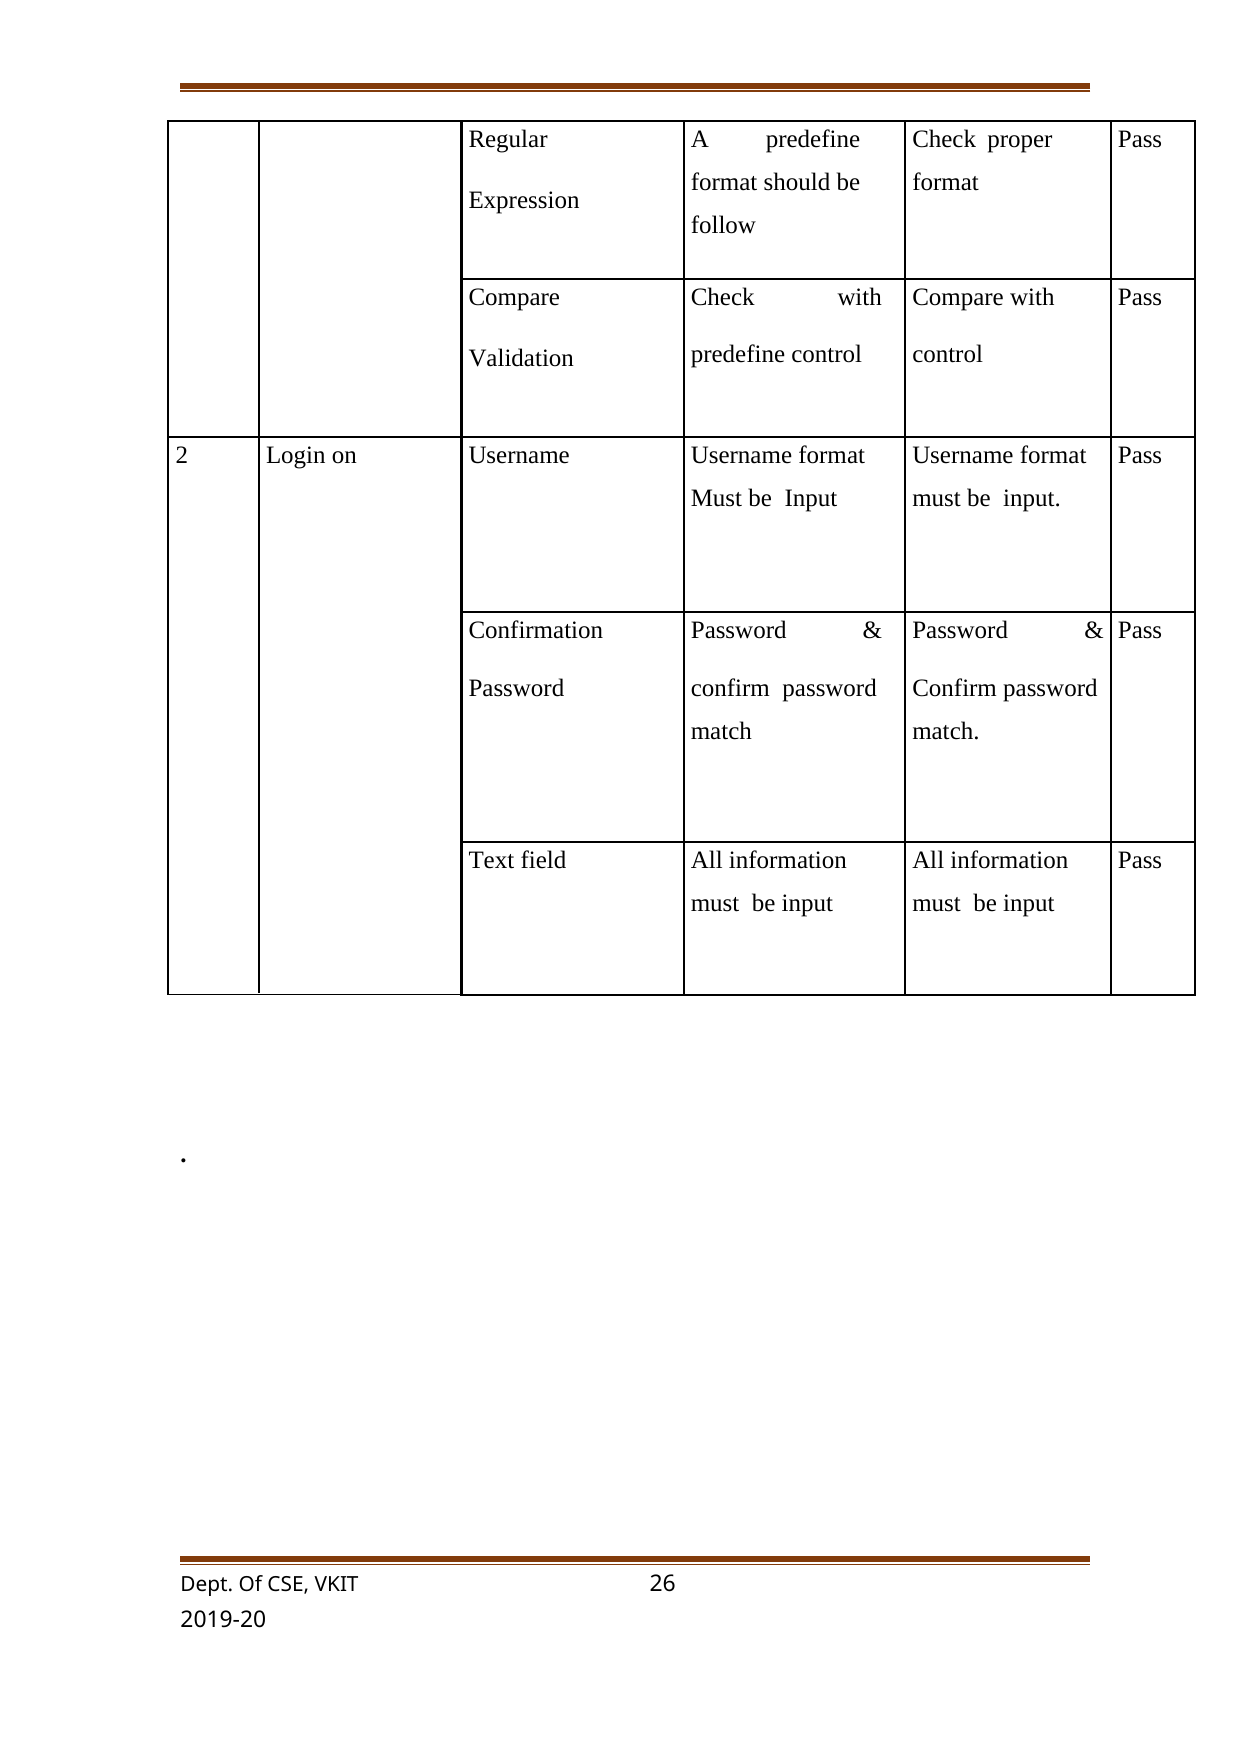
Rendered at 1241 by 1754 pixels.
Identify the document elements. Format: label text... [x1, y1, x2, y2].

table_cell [260, 122, 460, 436]
table_cell All information must be input [906, 843, 1110, 994]
table_cell Pass [1112, 438, 1194, 611]
table_cell Pass [1112, 843, 1194, 994]
table_cell Confirmation Password [463, 613, 683, 841]
table_cell Text field [463, 843, 683, 994]
table_cell Check with predefine control [685, 280, 904, 436]
table_cell Pass [1112, 122, 1194, 278]
table_cell Password & confirm password match [685, 613, 904, 841]
table_cell Check proper format [906, 122, 1110, 278]
table_cell Pass [1112, 613, 1194, 841]
table_cell Compare Validation [463, 280, 683, 436]
table_cell 1 [169, 122, 258, 436]
table_cell Pass [1112, 280, 1194, 436]
table_cell Compare with control [906, 280, 1110, 436]
table_cell 2 [169, 438, 259, 994]
table_cell Regular Expression [463, 122, 683, 278]
table_cell All information must be input [685, 843, 904, 994]
table_cell Login on [259, 438, 460, 994]
table_cell Username [463, 438, 683, 611]
text . [180, 1139, 1090, 1168]
table_cell Username format must be input. [906, 438, 1110, 611]
table_cell Password & Confirm password match. [906, 613, 1110, 841]
table_cell A predefine format should be follow [685, 122, 904, 278]
table_cell Username format Must be Input [685, 438, 904, 611]
